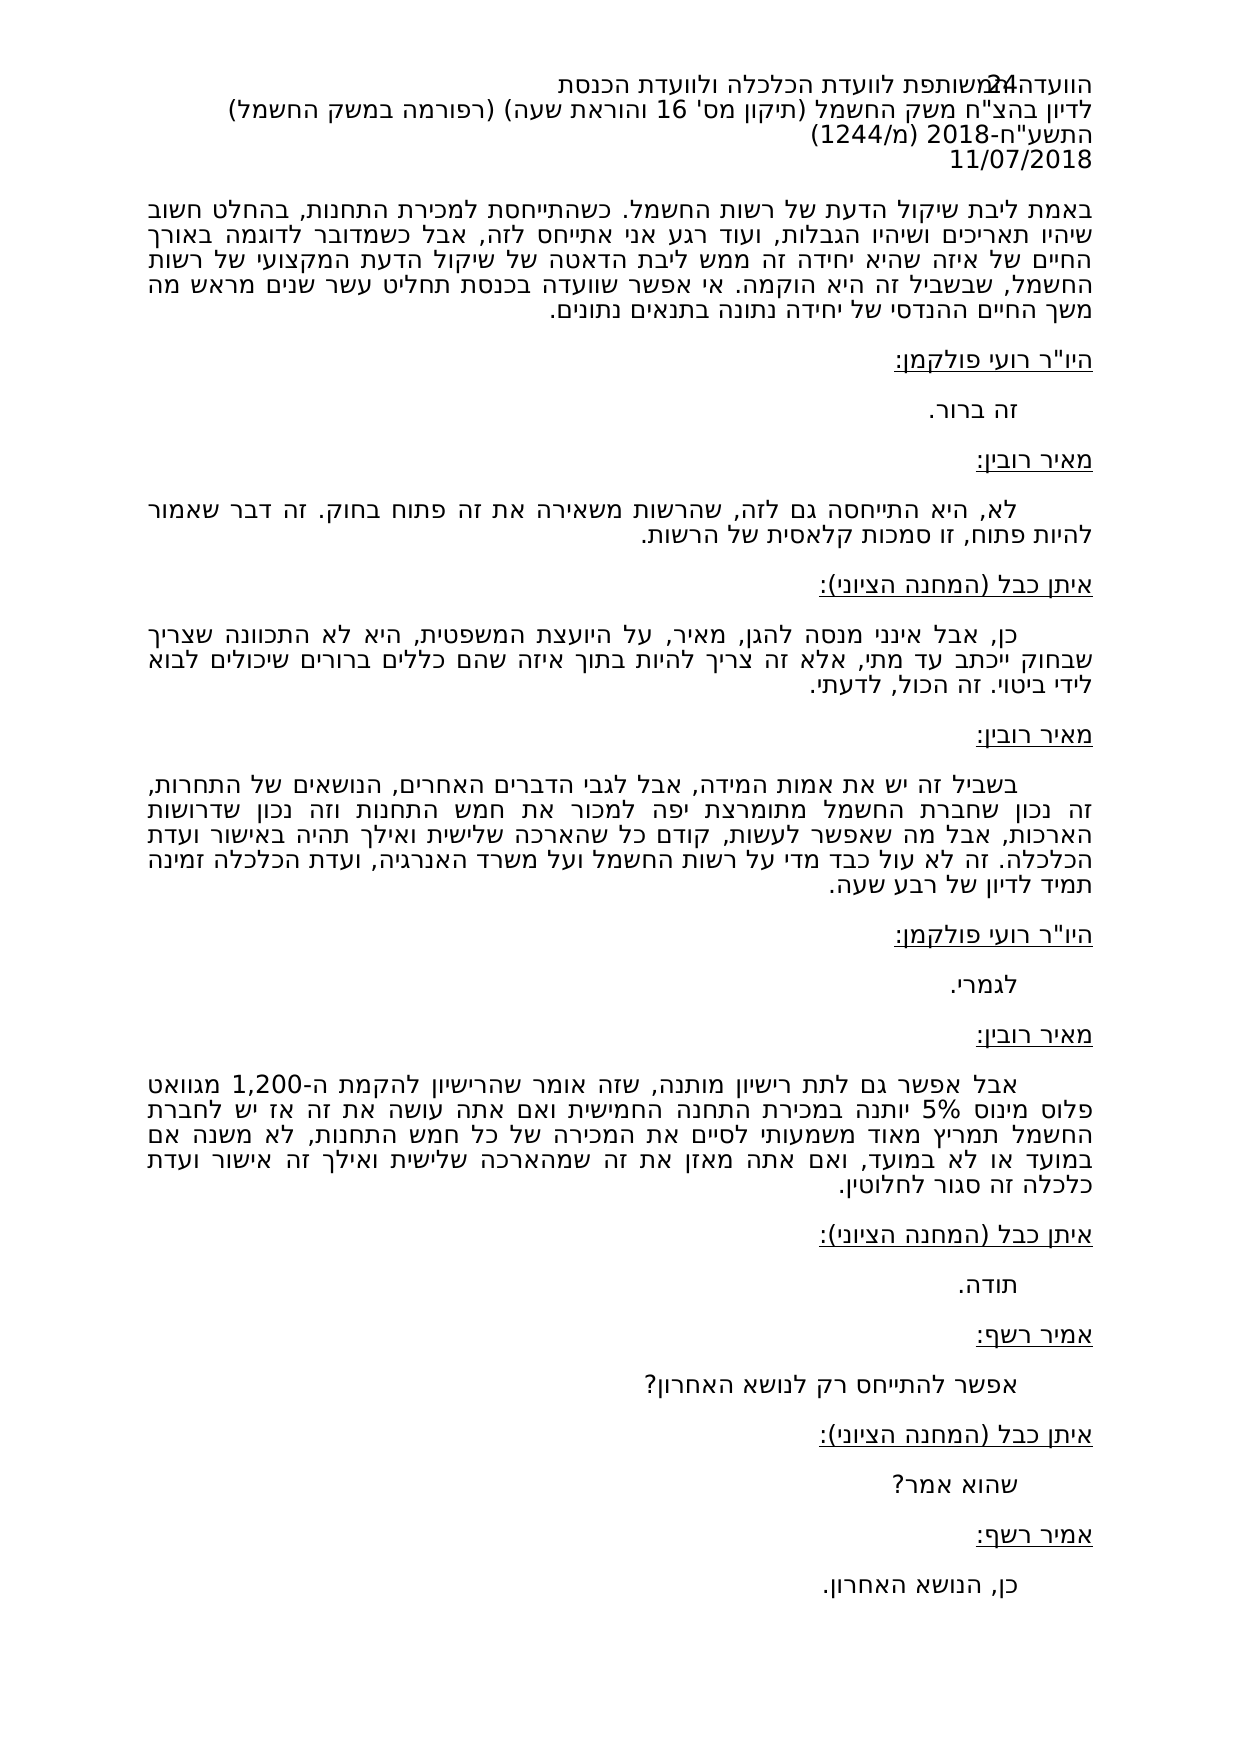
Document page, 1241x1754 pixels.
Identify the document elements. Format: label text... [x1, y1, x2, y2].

text איתן כבל (המחנה הציוני): [147, 1224, 1093, 1249]
text מאיר רובין: [147, 724, 1093, 749]
text אבל אפשר גם לתת רישיון מותנה, שזה אומר שהרישיון להקמת ה-1,200 מגוואט פלוס מינוס 5% יותנה במכירת התחנה החמישית ואם אתה עושה את זה אז יש לחברת החשמל תמריץ מאוד משמעותי לסיים את המכירה של כל חמש התחנות, לא משנה אם במועד או לא במועד, ואם אתה מאזן את זה שמהארכה שלישית ואילך זה אישור ועדת כלכלה זה סגור לחלוטין. [147, 1074, 1093, 1199]
text זה ברור. [147, 399, 1093, 424]
text מאיר רובין: [147, 1024, 1093, 1049]
text אמיר רשף: [147, 1524, 1093, 1549]
text אמיר רשף: [147, 1324, 1093, 1349]
text היו"ר רועי פולקמן: [147, 924, 1093, 949]
text אפשר להתייחס רק לנושא האחרון? [147, 1374, 1093, 1399]
text כן, הנושא האחרון. [147, 1574, 1093, 1599]
text לגמרי. [147, 974, 1093, 999]
text איתן כבל (המחנה הציוני): [147, 574, 1093, 599]
text היו"ר רועי פולקמן: [147, 349, 1093, 374]
text בשביל זה יש את אמות המידה, אבל לגבי הדברים האחרים, הנושאים של התחרות, זה נכון שחברת החשמל מתומרצת יפה למכור את חמש התחנות וזה נכון שדרושות הארכות, אבל מה שאפשר לעשות, קודם כל שהארכה שלישית ואילך תהיה באישור ועדת הכלכלה. זה לא עול כבד מדי על רשות החשמל ועל משרד האנרגיה, ועדת הכלכלה זמינה תמיד לדיון של רבע שעה. [147, 774, 1093, 899]
text כן, אבל אינני מנסה להגן, מאיר, על היועצת המשפטית, היא לא התכוונה שצריך שבחוק ייכתב עד מתי, אלא זה צריך להיות בתוך איזה שהם כללים ברורים שיכולים לבוא לידי ביטוי. זה הכול, לדעתי. [147, 624, 1093, 699]
text איתן כבל (המחנה הציוני): [147, 1424, 1093, 1449]
text מאיר רובין: [147, 449, 1093, 474]
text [147, 199, 1093, 324]
text שהוא אמר? [147, 1474, 1093, 1499]
text לא, היא התייחסה גם לזה, שהרשות משאירה את זה פתוח בחוק. זה דבר שאמור להיות פתוח, זו סמכות קלאסית של הרשות. [147, 499, 1093, 549]
text תודה. [147, 1274, 1093, 1299]
